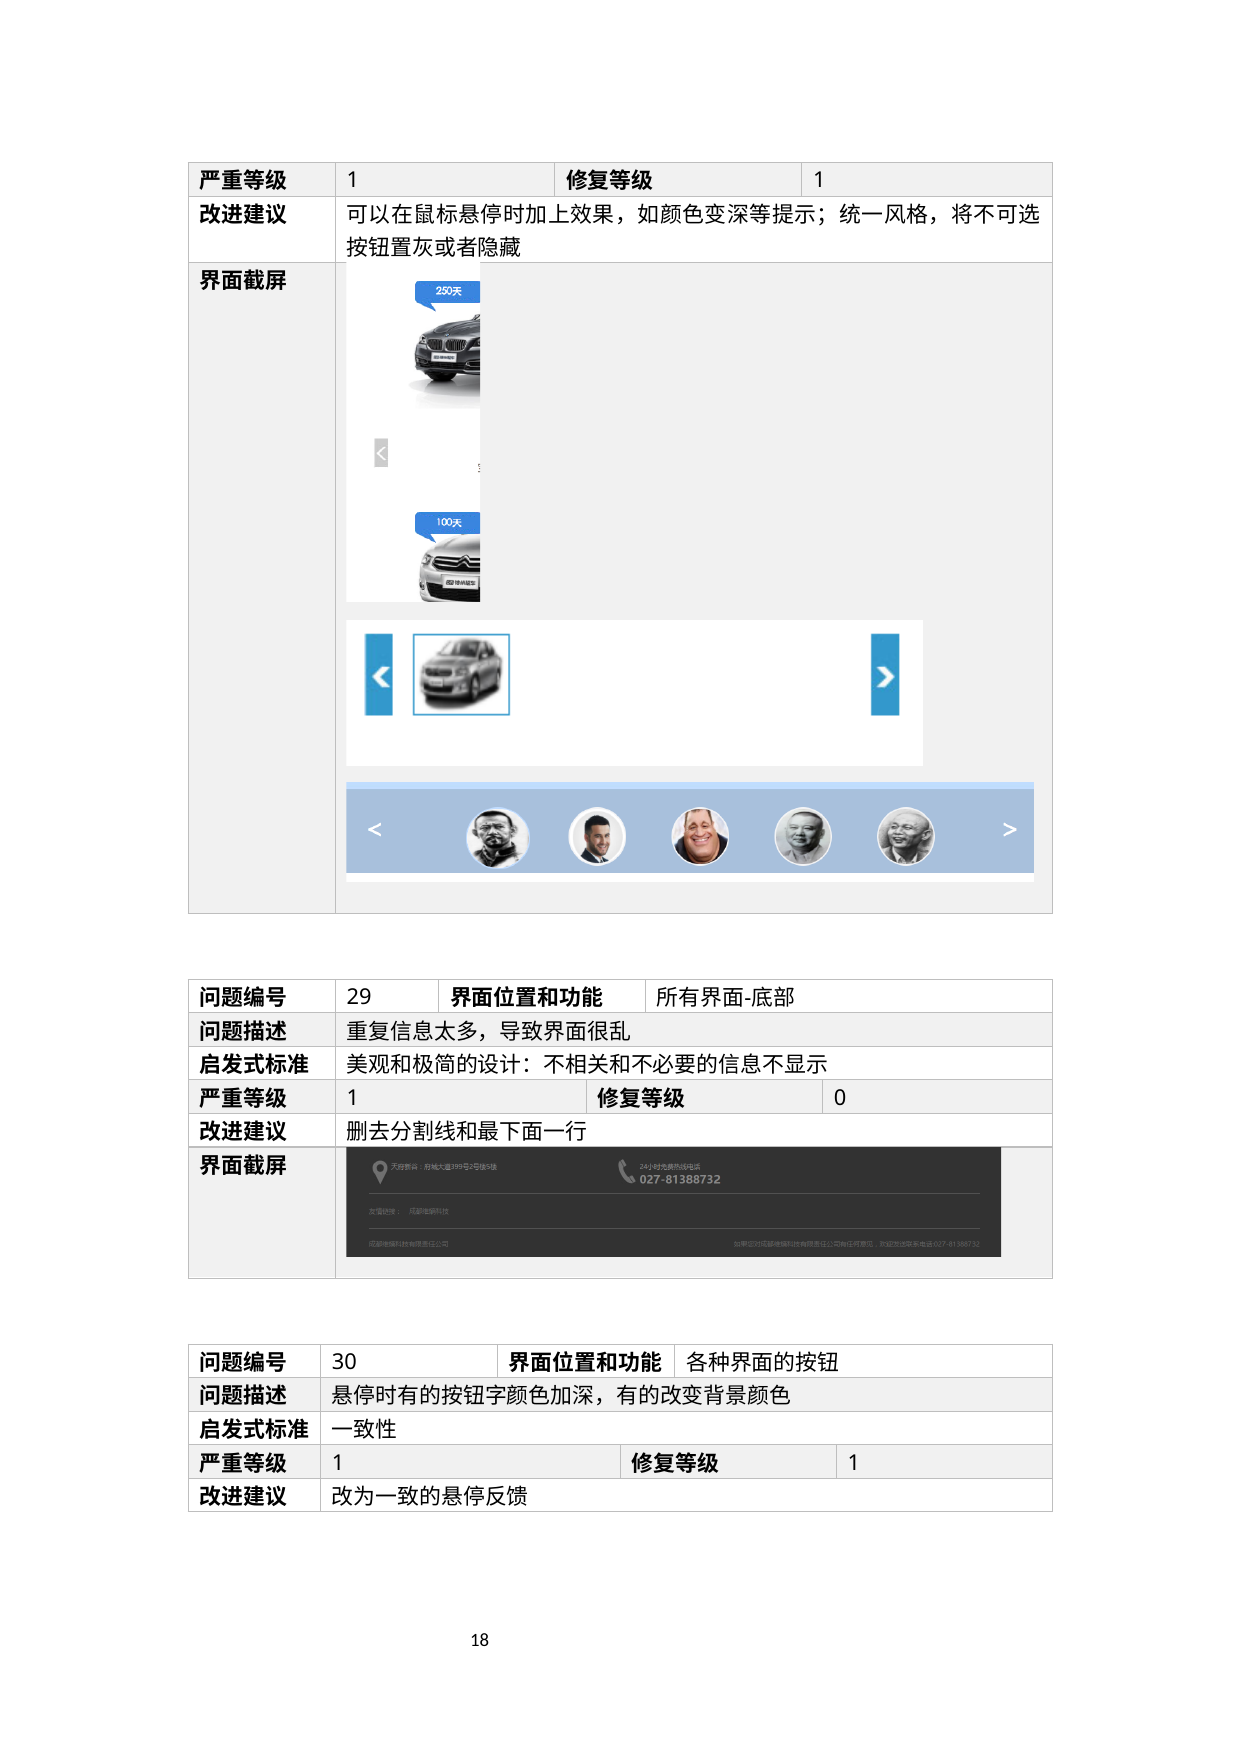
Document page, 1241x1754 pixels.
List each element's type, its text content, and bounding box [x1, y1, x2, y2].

picture [346, 620, 923, 766]
table_header 问题编号 [189, 1345, 320, 1377]
table_header 所有界面-底部 [646, 980, 1052, 1012]
table_cell 启发式标准 [189, 1412, 320, 1444]
table_cell 界面截屏 [189, 1148, 335, 1277]
table_cell 修复等级 [621, 1445, 836, 1478]
table_cell 美观和极简的设计：不相关和不必要的信息不显示 [336, 1047, 1052, 1079]
table_cell 0 [823, 1080, 1052, 1113]
table_cell 严重等级 [189, 1080, 335, 1113]
table_cell 改进建议 [189, 1114, 335, 1146]
table_cell 1 [321, 1445, 620, 1478]
table_cell 1 [837, 1445, 1052, 1478]
table_cell 悬停时有的按钮字颜色加深，有的改变背景颜色 [321, 1378, 1052, 1411]
table_cell 一致性 [321, 1412, 1052, 1444]
table_cell 1 [336, 1080, 586, 1113]
table_cell 严重等级 [189, 1445, 320, 1478]
table_header 问题编号 [189, 980, 335, 1012]
table_cell 改进建议 [189, 197, 335, 262]
table_cell 重复信息太多，导致界面很乱 [336, 1013, 1052, 1046]
table_cell 严重等级 [189, 163, 335, 196]
table_header 界面位置和功能 [498, 1345, 674, 1377]
table_cell 删去分割线和最下面一行 [336, 1114, 1052, 1146]
table_cell 修复等级 [555, 163, 801, 196]
picture [346, 782, 1034, 882]
picture [346, 262, 481, 602]
table_cell [336, 263, 1052, 913]
table_cell 问题描述 [189, 1013, 335, 1046]
table_header 29 [336, 980, 438, 1012]
table_cell 界面截屏 [189, 263, 335, 913]
table_cell 1 [336, 163, 554, 196]
table_cell 问题描述 [189, 1378, 320, 1411]
table_header 30 [321, 1345, 497, 1377]
table_cell 可以在鼠标悬停时加上效果，如颜色变深等提示；统一风格，将不可选按钮置灰或者隐藏 [336, 197, 1052, 262]
table_cell 启发式标准 [189, 1047, 335, 1079]
table_cell 改进建议 [189, 1479, 320, 1511]
table_cell 改为一致的悬停反馈 [321, 1479, 1052, 1511]
picture [346, 1147, 1002, 1257]
table_cell [336, 1148, 1052, 1277]
table_header 界面位置和功能 [439, 980, 645, 1012]
table_cell 修复等级 [587, 1080, 822, 1113]
table_cell 1 [802, 163, 1052, 196]
table_header 各种界面的按钮 [675, 1345, 1052, 1377]
